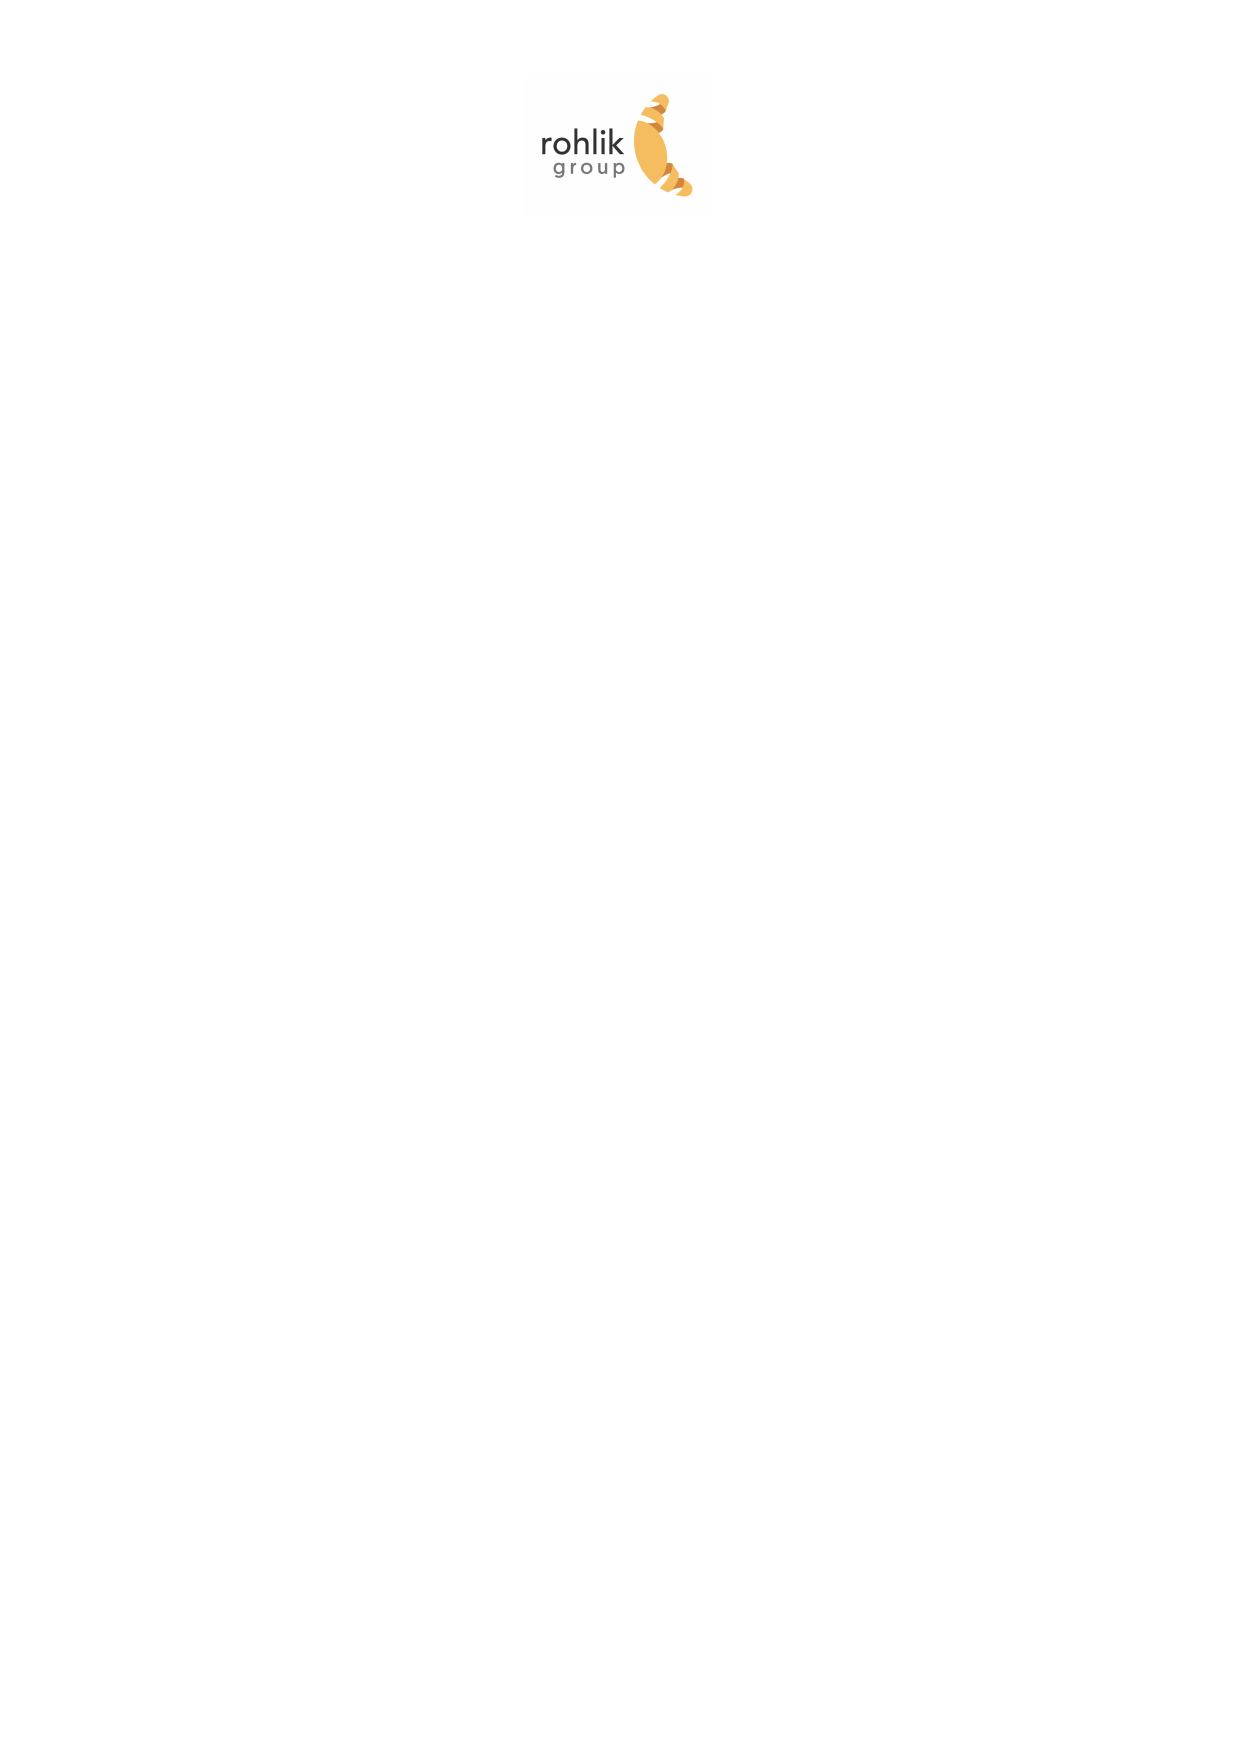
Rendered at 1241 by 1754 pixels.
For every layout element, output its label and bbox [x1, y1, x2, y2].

picture [523, 76, 712, 216]
